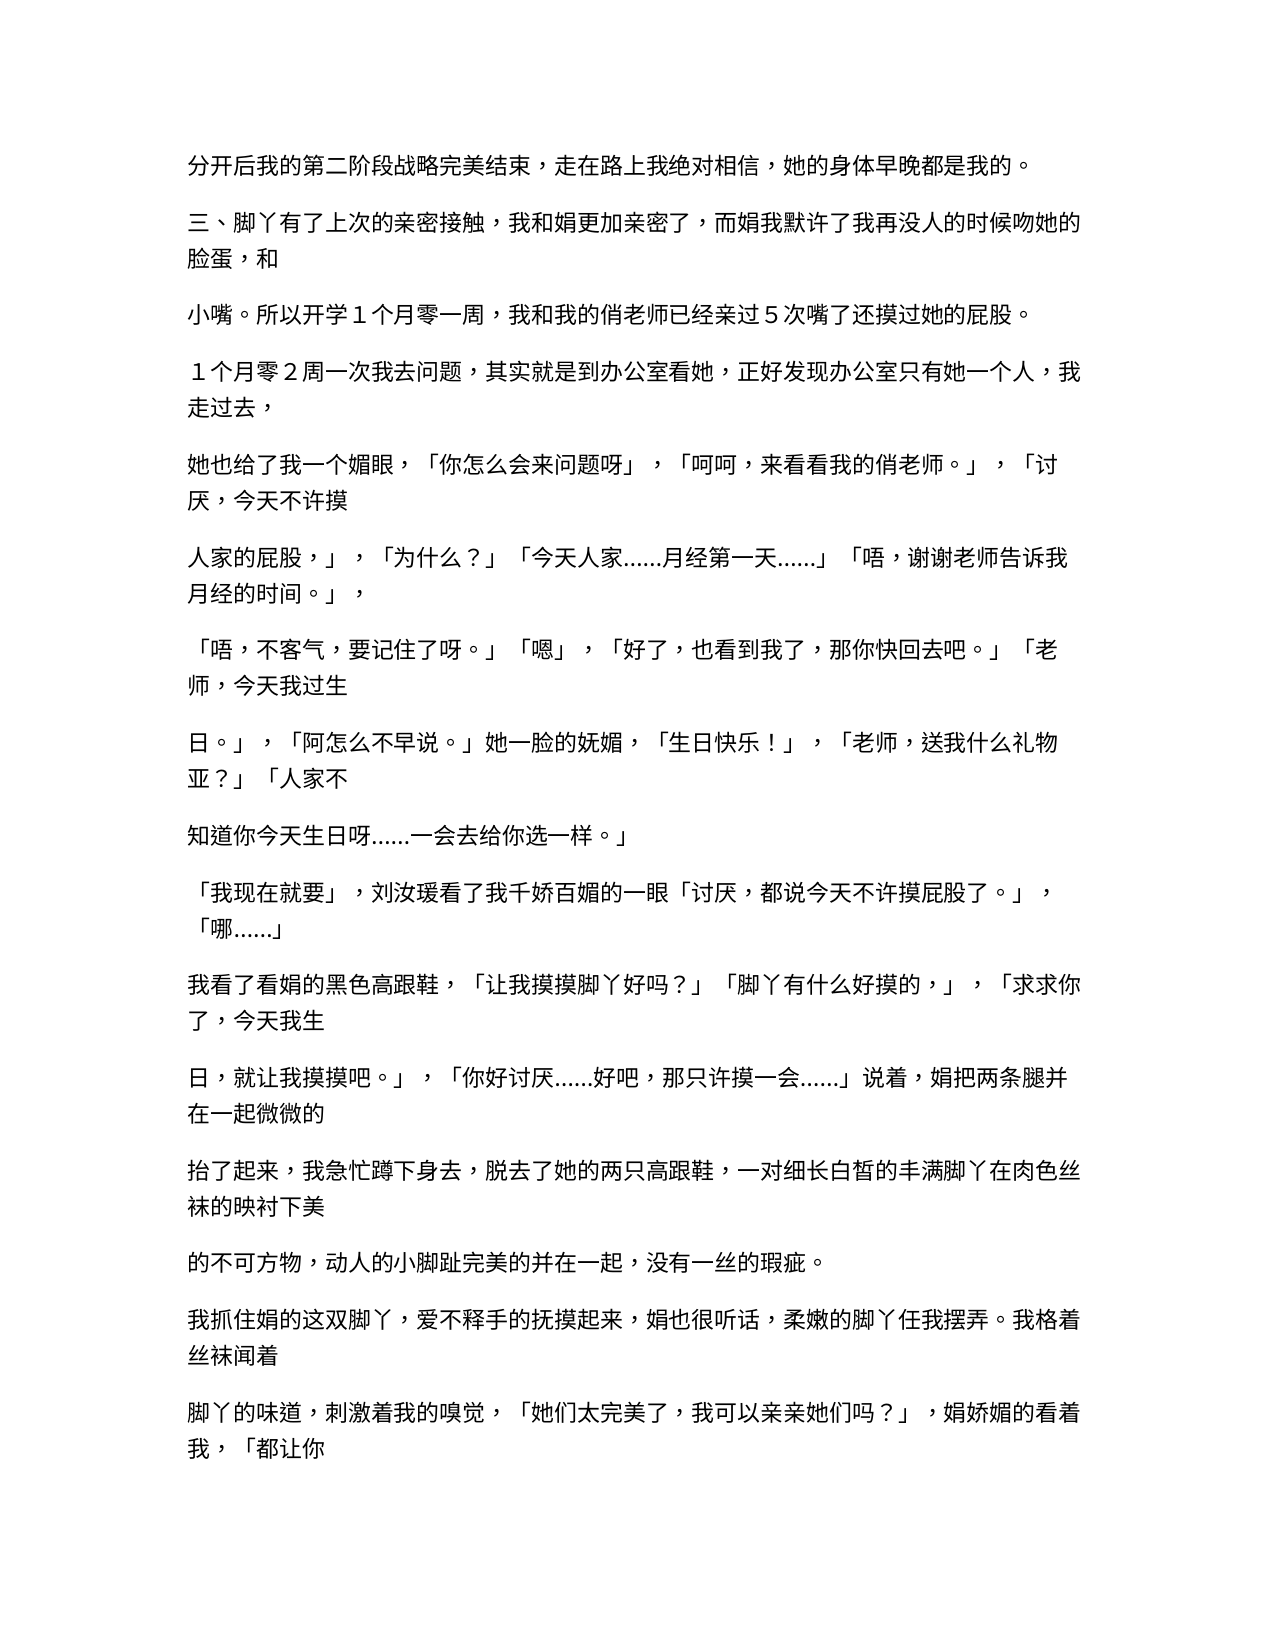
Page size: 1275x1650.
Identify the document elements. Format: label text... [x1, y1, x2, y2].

text 脚丫的味道，刺激着我的嗅觉，「她们太完美了，我可以亲亲她们吗？」，娟娇媚的看着我，「都让你 [187, 1397, 1087, 1464]
text 知道你今天生日呀……一会去给你选一样。」 [187, 820, 1087, 851]
text 我看了看娟的黑色高跟鞋，「让我摸摸脚丫好吗？」「脚丫有什么好摸的，」，「求求你了，今天我生 [187, 969, 1087, 1036]
text １个月零２周一次我去问题，其实就是到办公室看她，正好发现办公室只有她一个人，我走过去， [187, 356, 1087, 423]
text 日，就让我摸摸吧。」，「你好讨厌……好吧，那只许摸一会……」说着，娟把两条腿并在一起微微的 [187, 1062, 1087, 1129]
text 我抓住娟的这双脚丫，爱不释手的抚摸起来，娟也很听话，柔嫩的脚丫任我摆弄。我格着丝袜闻着 [187, 1304, 1087, 1371]
text 人家的屁股，」，「为什么？」「今天人家……月经第一天……」「唔，谢谢老师告诉我月经的时间。」， [187, 542, 1087, 609]
text 三、脚丫有了上次的亲密接触，我和娟更加亲密了，而娟我默许了我再没人的时候吻她的脸蛋，和 [187, 207, 1087, 274]
text 小嘴。所以开学１个月零一周，我和我的俏老师已经亲过５次嘴了还摸过她的屁股。 [187, 299, 1087, 331]
text 「唔，不客气，要记住了呀。」「嗯」，「好了，也看到我了，那你快回去吧。」「老师，今天我过生 [187, 634, 1087, 702]
text 抬了起来，我急忙蹲下身去，脱去了她的两只高跟鞋，一对细长白皙的丰满脚丫在肉色丝袜的映衬下美 [187, 1155, 1087, 1222]
text 她也给了我一个媚眼，「你怎么会来问题呀」，「呵呵，来看看我的俏老师。」，「讨厌，今天不许摸 [187, 449, 1087, 516]
text 分开后我的第二阶段战略完美结束，走在路上我绝对相信，她的身体早晚都是我的。 [187, 150, 1087, 181]
text 日。」，「阿怎么不早说。」她一脸的妩媚，「生日快乐！」，「老师，送我什么礼物亚？」「人家不 [187, 727, 1087, 794]
text 的不可方物，动人的小脚趾完美的并在一起，没有一丝的瑕疵。 [187, 1247, 1087, 1279]
text 「我现在就要」，刘汝瑗看了我千娇百媚的一眼「讨厌，都说今天不许摸屁股了。」，「哪……」 [187, 877, 1087, 944]
